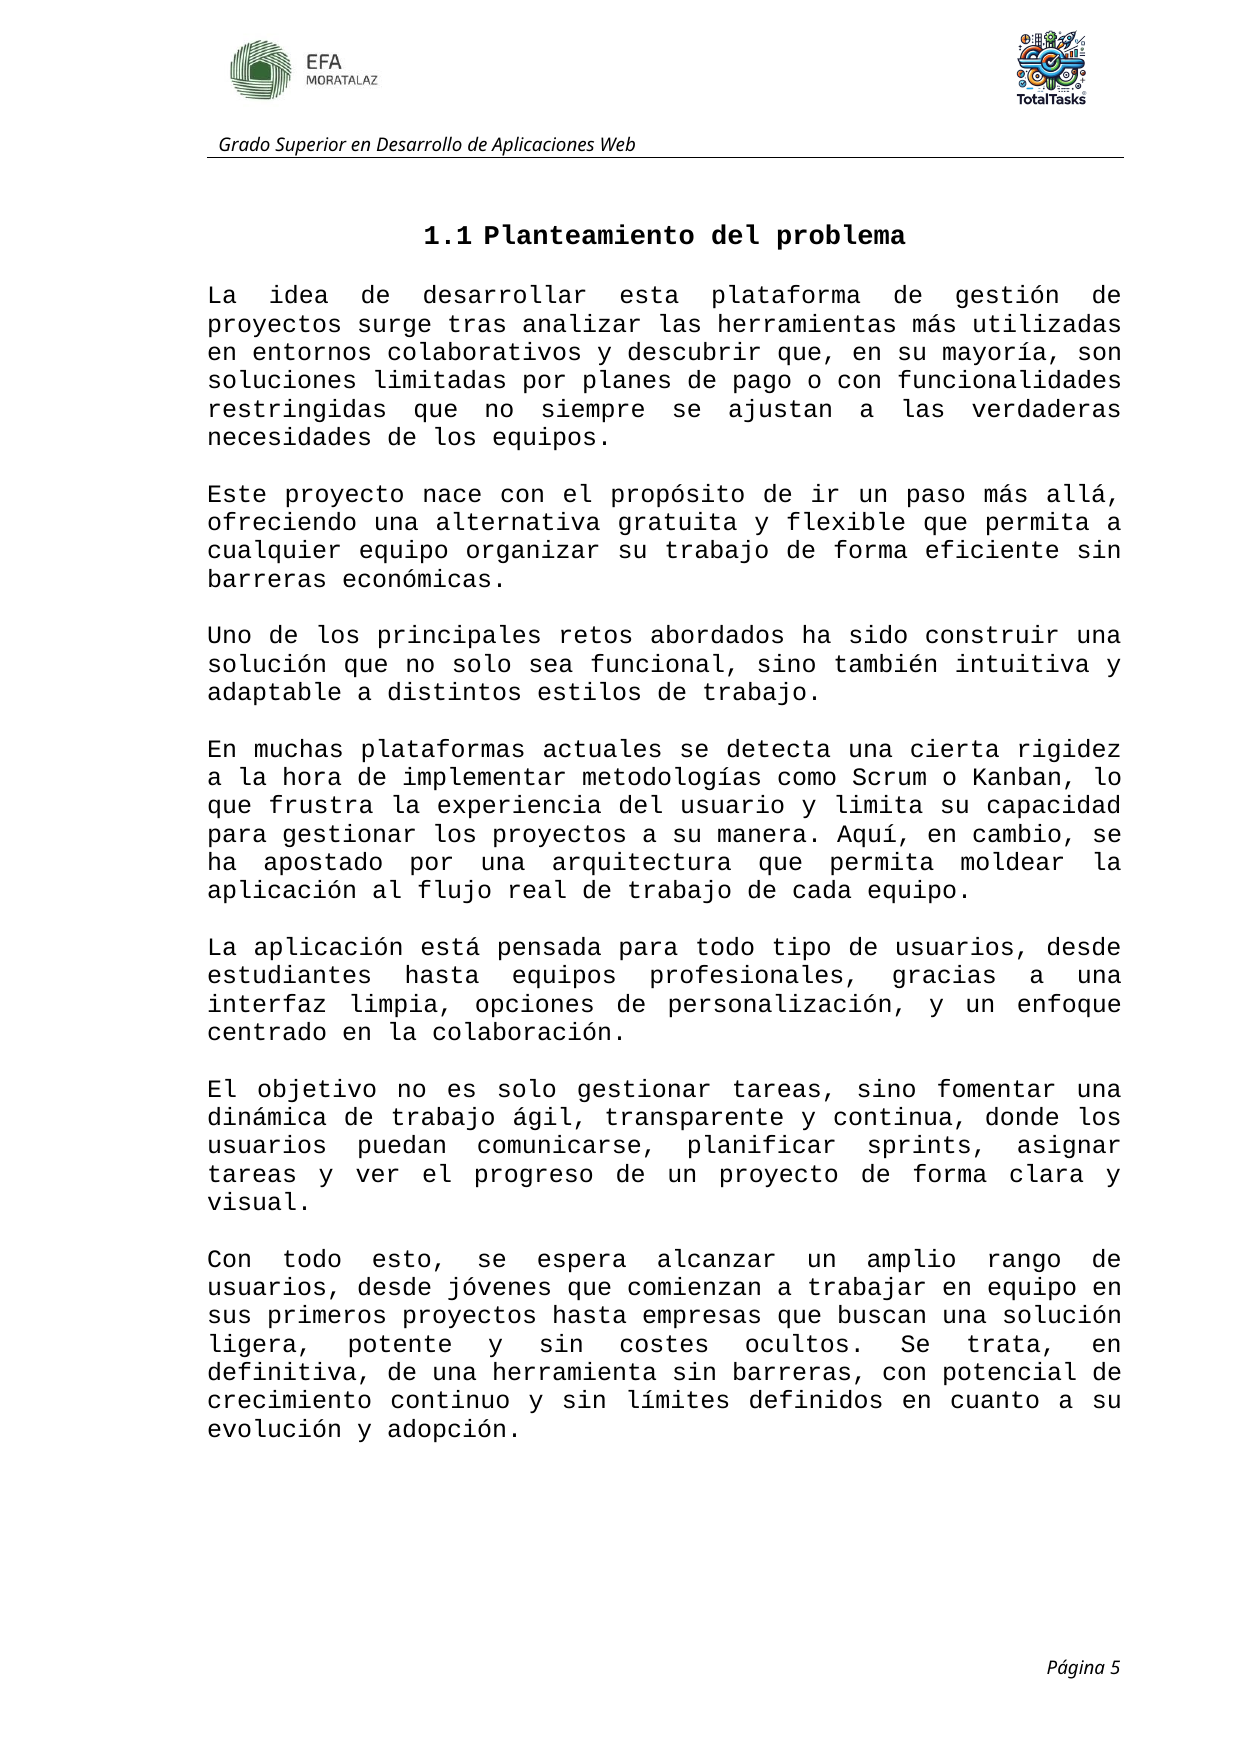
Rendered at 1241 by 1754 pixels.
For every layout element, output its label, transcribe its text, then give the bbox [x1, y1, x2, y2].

picture [206, 21, 410, 117]
text La aplicación está pensada para todo tipo de usuarios, desde estudiantes hasta equipos profesionales, gracias a una interfaz limpia, opciones de personalización, y un enfoque centrado en la colaboración. [207, 934, 1122, 1048]
subtitle Planteamiento del problema [207, 221, 1122, 250]
text Este proyecto nace con el propósito de ir un paso más allá, ofreciendo una alternativa gratuita y flexible que permita a cualquier equipo organizar su trabajo de forma eficiente sin barreras económicas. [207, 481, 1122, 594]
text En muchas plataformas actuales se detecta una cierta rigidez a la hora de implementar metodologías como Scrum o Kanban, lo que frustra la experiencia del usuario y limita su capacidad para gestionar los proyectos a su manera. Aquí, en cambio, se ha apostado por una arquitectura que permita moldear la aplicación al flujo real de trabajo de cada equipo. [207, 736, 1122, 906]
text Uno de los principales retos abordados ha sido construir una solución que no solo sea funcional, sino también intuitiva y adaptable a distintos estilos de trabajo. [207, 623, 1122, 708]
text El objetivo no es solo gestionar tareas, sino fomentar una dinámica de trabajo ágil, transparente y continua, donde los usuarios puedan comunicarse, planificar sprints, asignar tareas y ver el progreso de un proyecto de forma clara y visual. [207, 1076, 1122, 1218]
text La idea de desarrollar esta plataforma de gestión de proyectos surge tras analizar las herramientas más utilizadas en entornos colaborativos y descubrir que, en su mayoría, son soluciones limitadas por planes de pago o con funcionalidades restringidas que no siempre se ajustan a las verdaderas necesidades de los equipos. [207, 283, 1122, 453]
picture [1000, 18, 1103, 120]
text Con todo esto, se espera alcanzar un amplio rango de usuarios, desde jóvenes que comienzan a trabajar en equipo en sus primeros proyectos hasta empresas que buscan una solución ligera, potente y sin costes ocultos. Se trata, en definitiva, de una herramienta sin barreras, con potencial de crecimiento continuo y sin límites definidos en cuanto a su evolución y adopción. [207, 1246, 1122, 1444]
